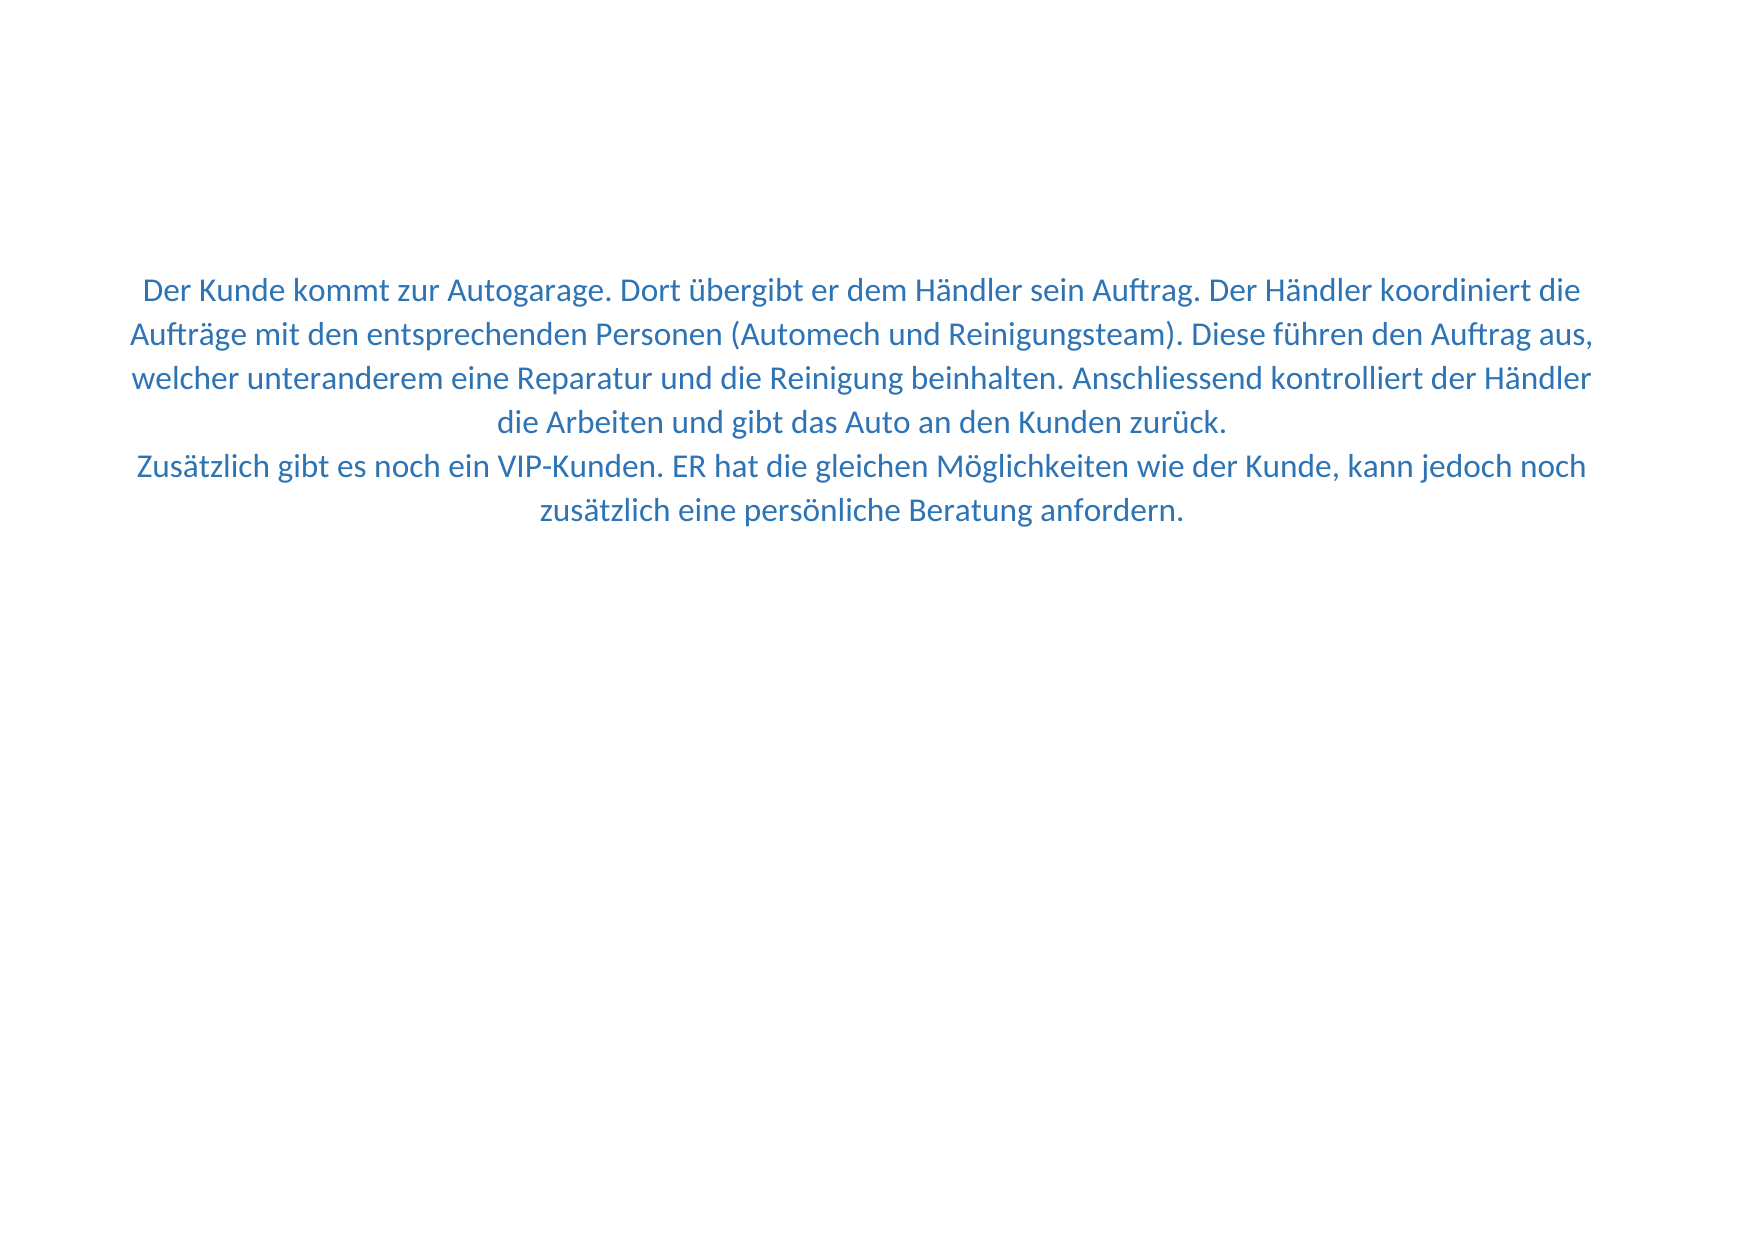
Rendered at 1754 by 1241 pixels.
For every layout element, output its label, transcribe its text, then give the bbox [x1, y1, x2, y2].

text Der Kunde kommt zur Autogarage. Dort übergibt er dem Händler sein Auftrag. Der Händler koordiniert die Aufträge mit den entsprechenden Personen (Automech und Reinigungsteam). Diese führen den Auftrag aus, welcher unteranderem eine Reparatur und die Reinigung beinhalten. Anschliessend kontrolliert der Händler die Arbeiten und gibt das Auto an den Kunden zurück. Zusätzlich gibt es noch ein VIP-Kunden. ER hat die gleichen Möglichkeiten wie der Kunde, kann jedoch noch zusätzlich eine persönliche Beratung anfordern. [118, 269, 1606, 529]
